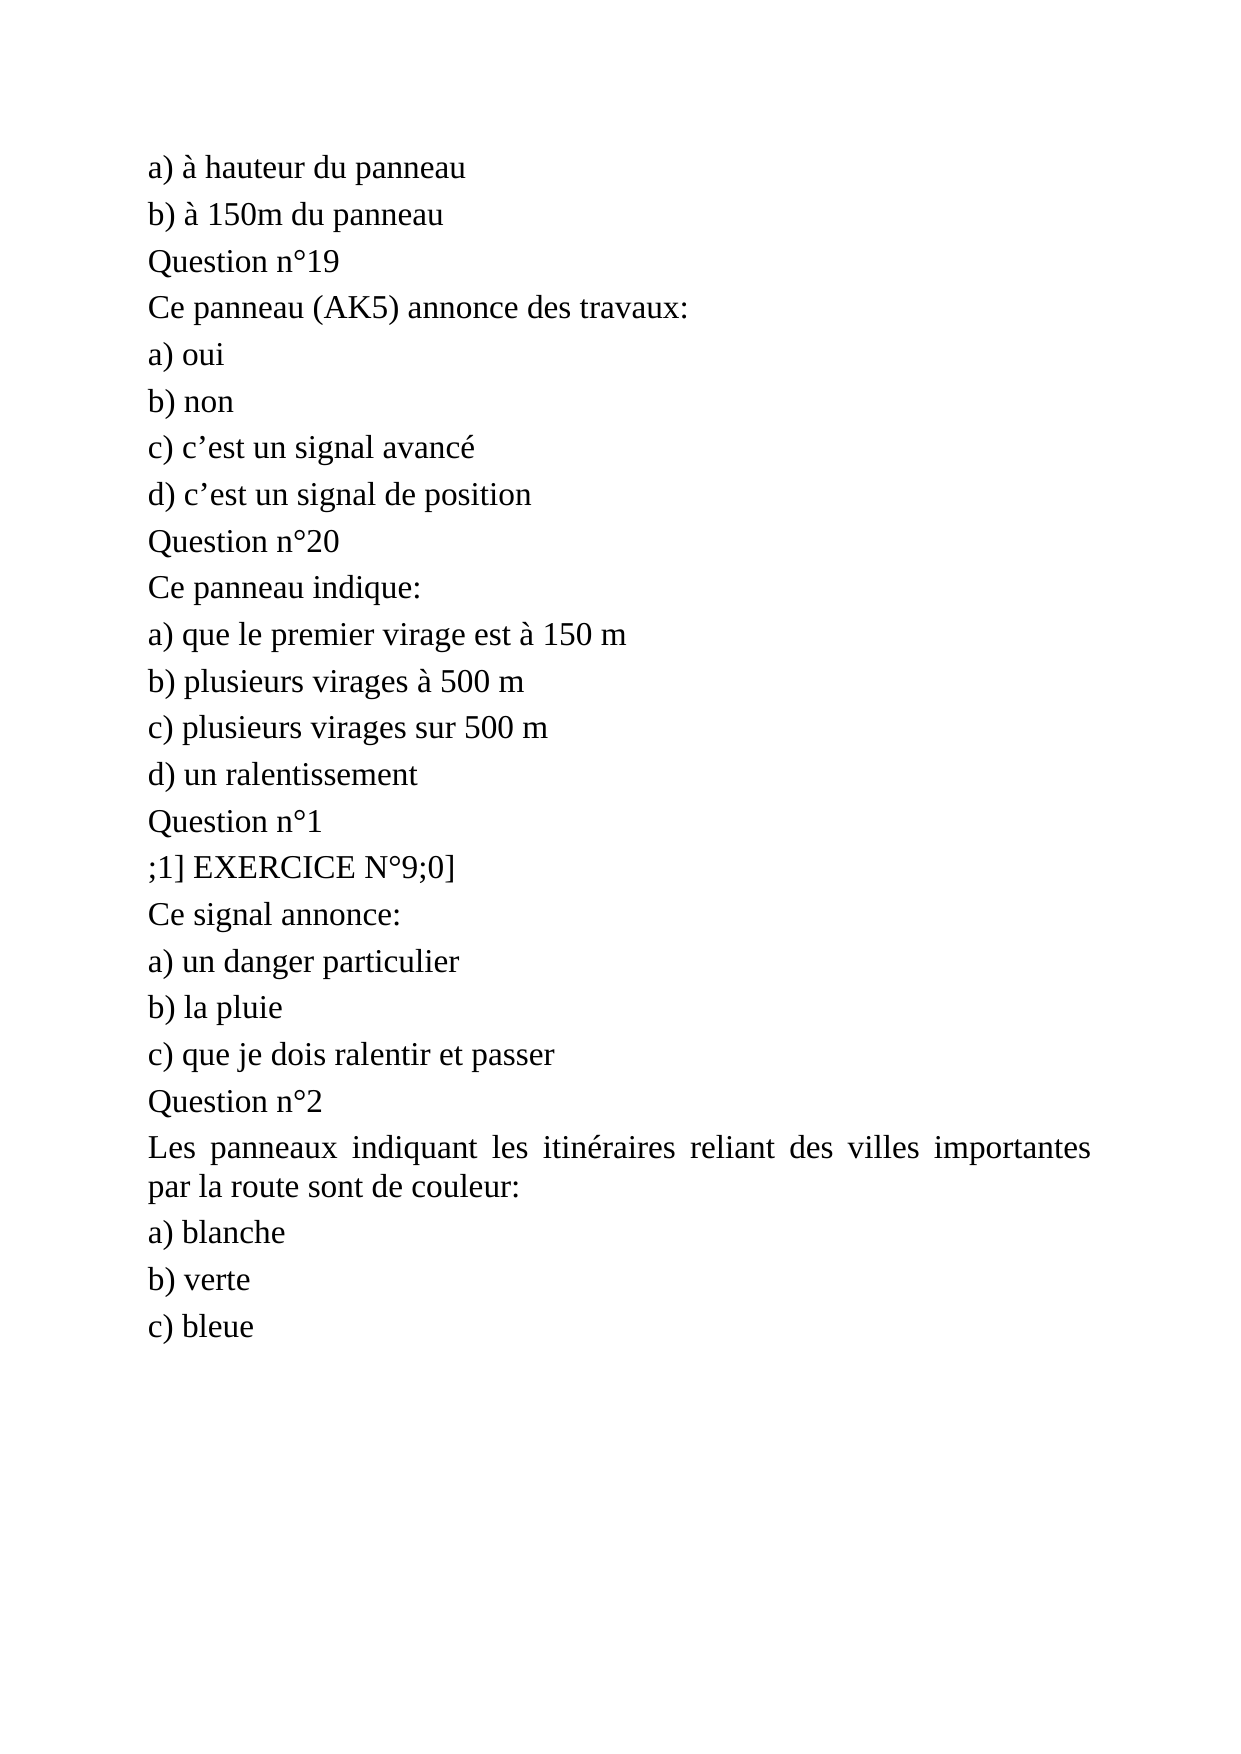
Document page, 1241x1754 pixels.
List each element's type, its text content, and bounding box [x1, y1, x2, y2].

text Ce panneau (AK5) annonce des travaux: [148, 288, 1093, 326]
text c) c’est un signal avancé [148, 428, 1093, 466]
text Question n°19 [148, 241, 1093, 279]
text d) c’est un signal de position [148, 474, 1093, 513]
text Question n°20 [148, 521, 1093, 559]
text a) un danger particulier [148, 941, 1093, 979]
text a) que le premier virage est à 150 m [148, 614, 1093, 653]
text b) à 150m du panneau [148, 194, 1093, 233]
text c) plusieurs virages sur 500 m [148, 708, 1093, 746]
text b) la pluie [148, 988, 1093, 1026]
text c) bleue [148, 1306, 1093, 1344]
text c) que je dois ralentir et passer [148, 1034, 1093, 1073]
text Question n°2 [148, 1081, 1093, 1119]
text d) un ralentissement [148, 754, 1093, 793]
text Question n°1 [148, 801, 1093, 839]
text b) plusieurs virages à 500 m [148, 661, 1093, 699]
text a) oui [148, 334, 1093, 373]
text ;1] EXERCICE N°9;0] [148, 848, 1093, 886]
text a) à hauteur du panneau [148, 148, 1093, 186]
text Ce signal annonce: [148, 894, 1093, 933]
text a) blanche [148, 1213, 1093, 1251]
text b) verte [148, 1259, 1093, 1298]
text b) non [148, 381, 1093, 419]
text Ce panneau indique: [148, 568, 1093, 606]
text Les panneaux indiquant les itinéraires reliant des villes importantes par la route sont de couleur: [148, 1128, 1093, 1204]
